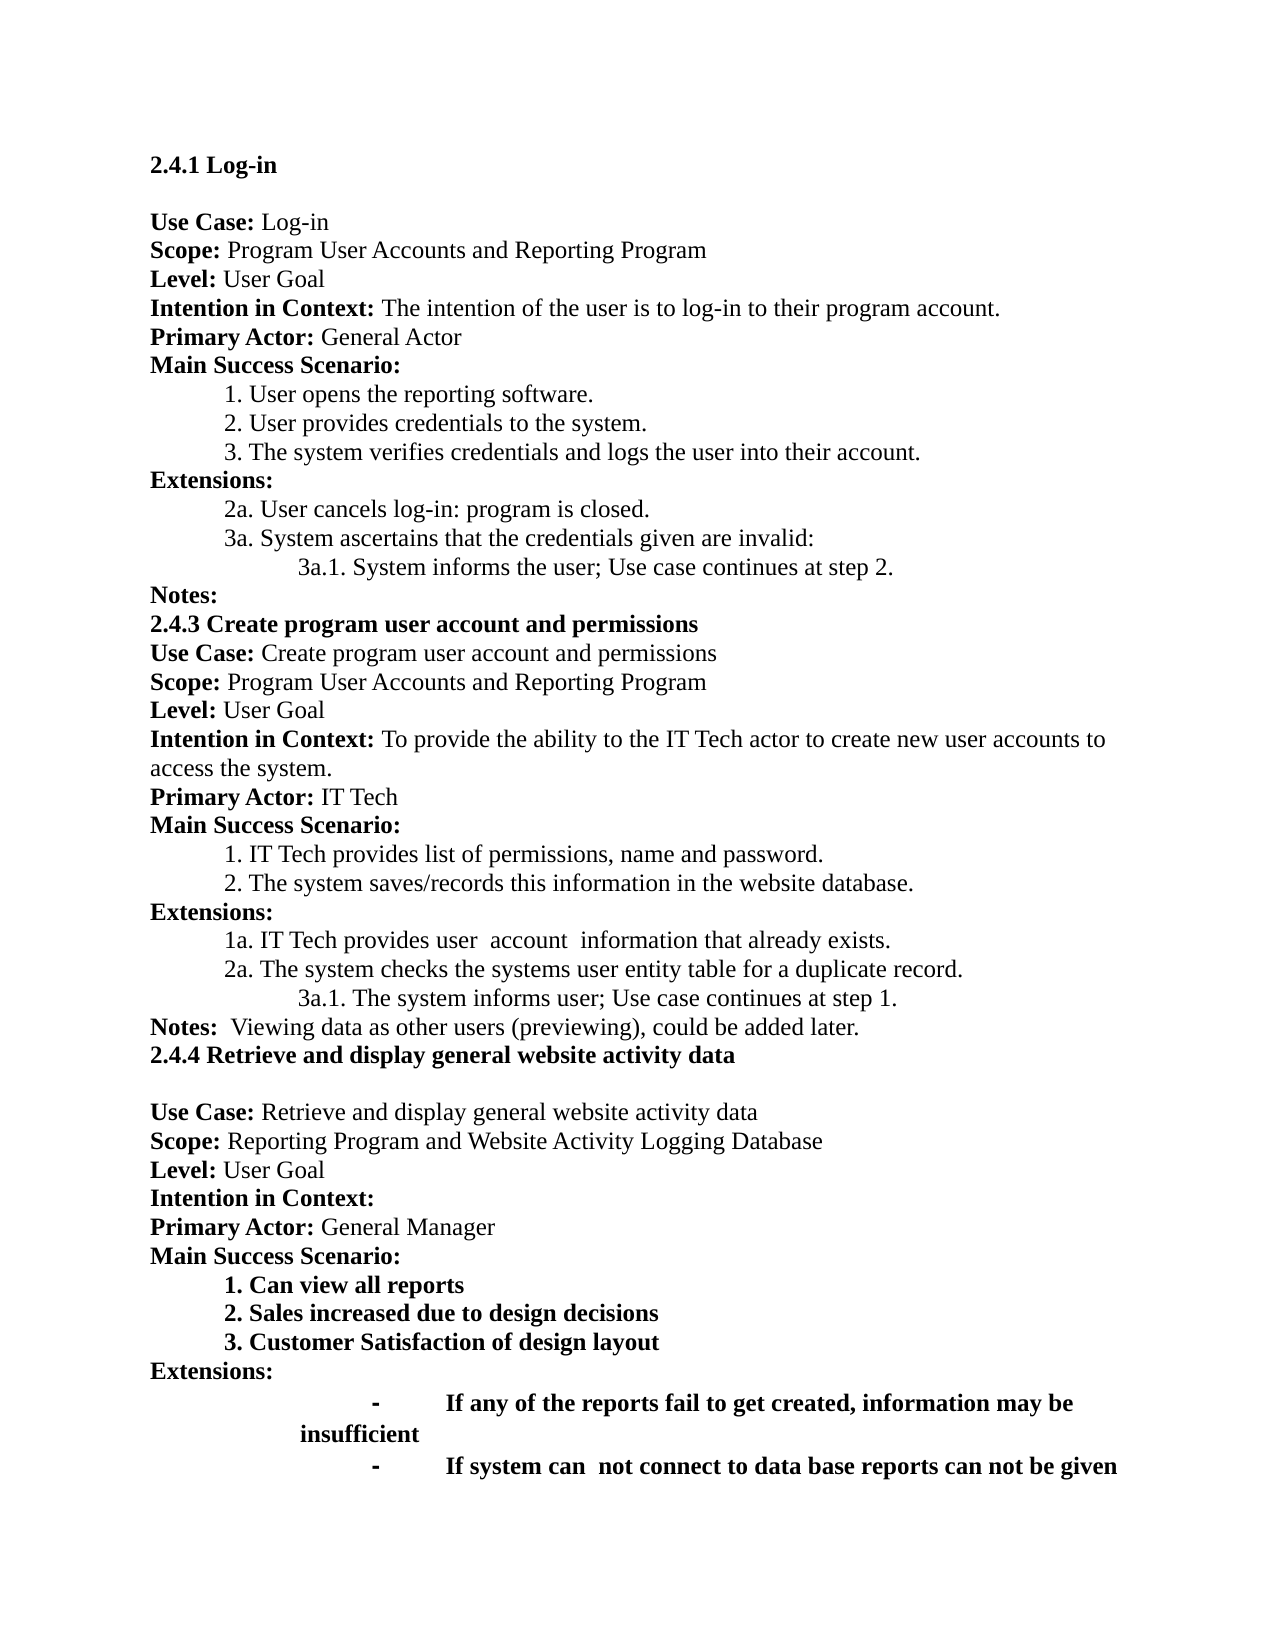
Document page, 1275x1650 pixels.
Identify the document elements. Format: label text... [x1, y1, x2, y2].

text Intention in Context: The intention of the user is to log-in to their program account. [150, 294, 1125, 322]
text Use Case: Retrieve and display general website activity data [150, 1099, 1125, 1127]
text 2. Sales increased due to design decisions [150, 1300, 1125, 1329]
text Level: User Goal [150, 696, 1125, 725]
text 2.4.4 Retrieve and display general website activity data [150, 1041, 1125, 1070]
text 2.4.3 Create program user account and permissions [150, 610, 1125, 639]
text Intention in Context: To provide the ability to the IT Tech actor to create new user accounts to access the system. [150, 725, 1125, 782]
text Primary Actor: General Actor [150, 322, 1125, 351]
text Scope: Reporting Program and Website Activity Logging Database [150, 1127, 1125, 1156]
text 1. Can view all reports [150, 1271, 1125, 1300]
text Level: User Goal [150, 1156, 1125, 1185]
text Use Case: Log-in [150, 207, 1125, 236]
text Intention in Context: [150, 1185, 1125, 1214]
text ⁃ If any of the reports fail to get created, information may be insufficient [300, 1386, 1125, 1449]
text Main Success Scenario: 1. IT Tech provides list of permissions, name and password. 2. The system saves/records this information in the website database. [150, 811, 1125, 897]
text Primary Actor: IT Tech [150, 782, 1125, 811]
text Main Success Scenario: 1. User opens the reporting software. 2. User provides credentials to the system. 3. The system verifies credentials and logs the user into their account. [150, 351, 1125, 466]
text 3. Customer Satisfaction of design layout [150, 1329, 1125, 1357]
text Use Case: Create program user account and permissions [150, 639, 1125, 667]
text Scope: Program User Accounts and Reporting Program [150, 667, 1125, 696]
text ⁃ If system can not connect to data base reports can not be given [300, 1449, 1125, 1483]
text Notes: [150, 581, 1125, 610]
text Level: User Goal [150, 265, 1125, 294]
text Scope: Program User Accounts and Reporting Program [150, 236, 1125, 265]
text 2.4.1 Log-in [150, 150, 1125, 179]
text Main Success Scenario: [150, 1242, 1125, 1271]
text Extensions: [150, 1357, 1125, 1386]
text Primary Actor: General Manager [150, 1214, 1125, 1242]
text Notes: Viewing data as other users (previewing), could be added later. [150, 1012, 1125, 1041]
text Extensions: 2a. User cancels log-in: program is closed. 3a. System ascertains that the credentials given are invalid: 3a.1. System informs the user; Use case continues at step 2. [150, 466, 1125, 581]
text Extensions: 1a. IT Tech provides user account information that already exists. 2a. The system checks the systems user entity table for a duplicate record. 3a.1. The system informs user; Use case continues at step 1. [150, 897, 1125, 1012]
